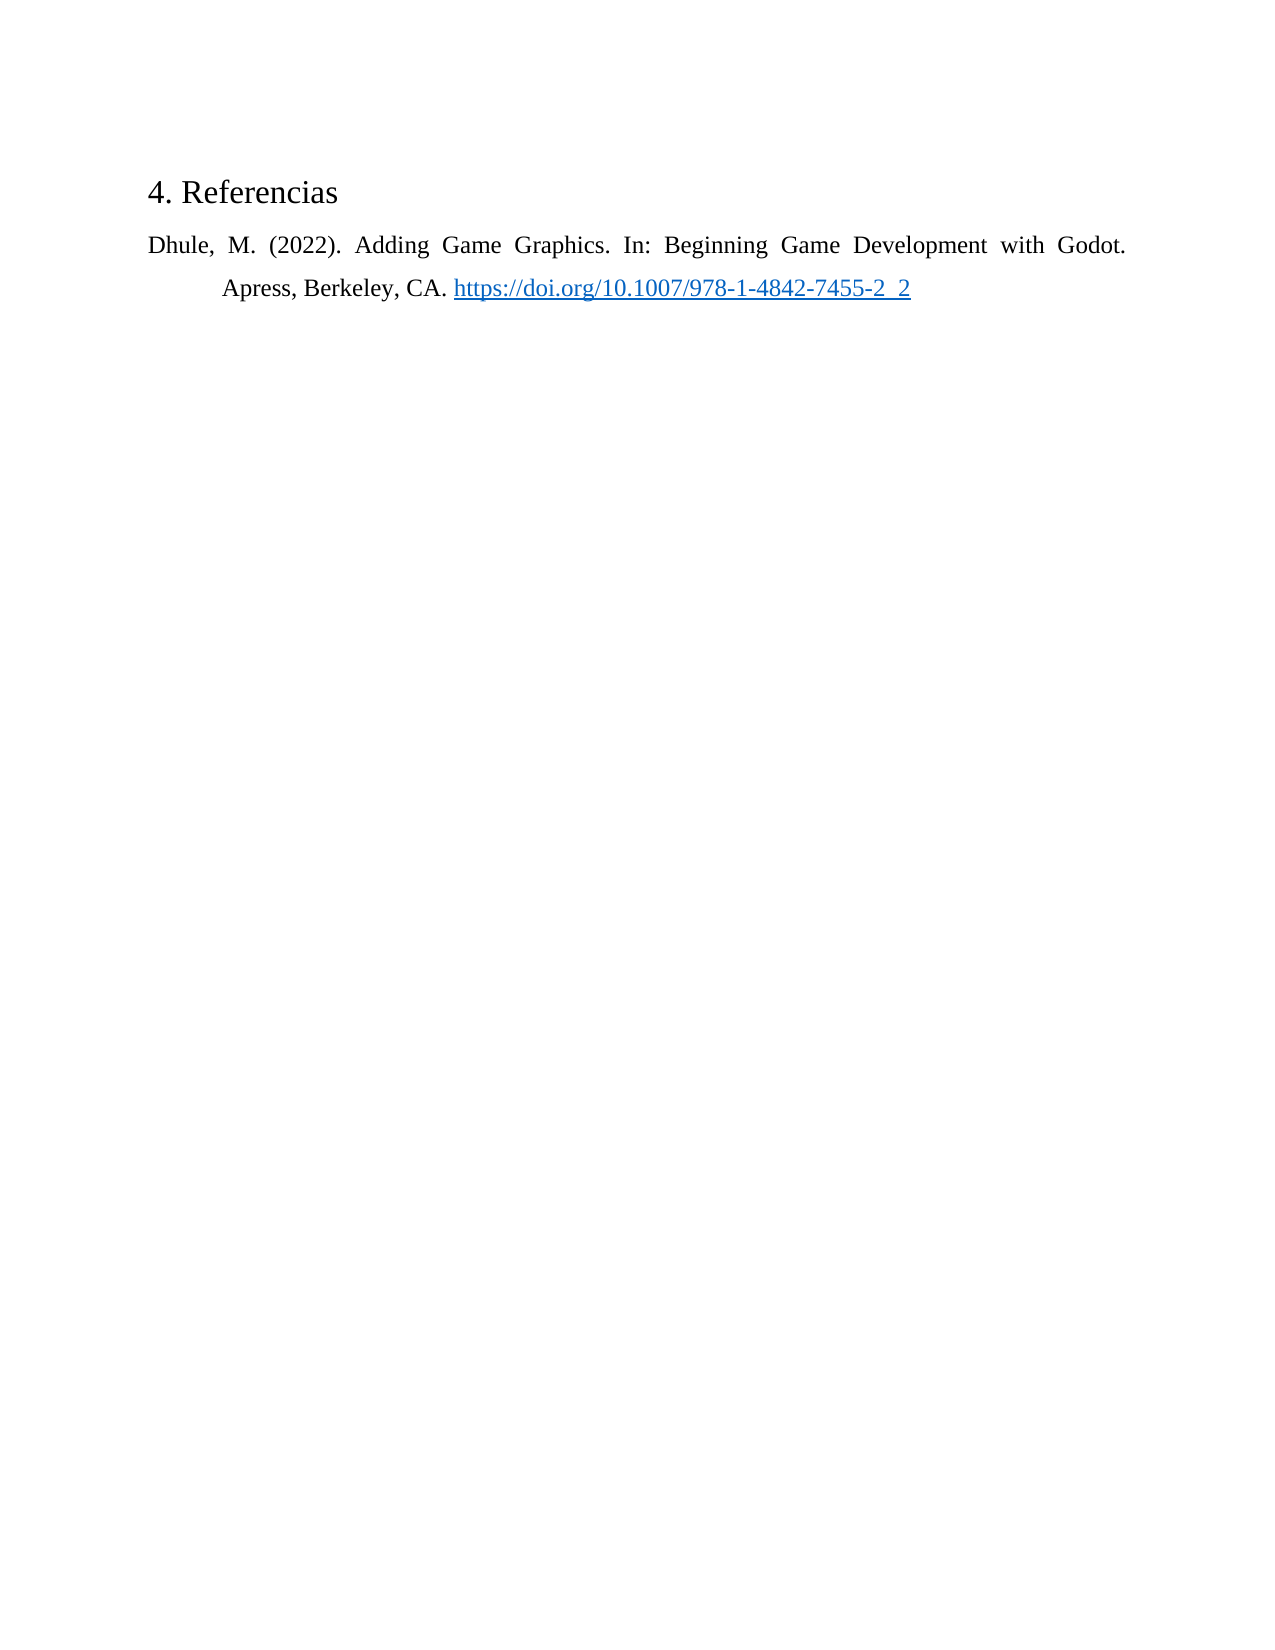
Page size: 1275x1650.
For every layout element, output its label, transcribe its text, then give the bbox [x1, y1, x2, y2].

text Dhule, M. (2022). Adding Game Graphics. In: Beginning Game Development with Godot. Apress, Berkeley, CA. https://doi.org/10.1007/978-1-4842-7455-2_2 [148, 230, 1127, 302]
subtitle 4. Referencias [148, 173, 1127, 211]
